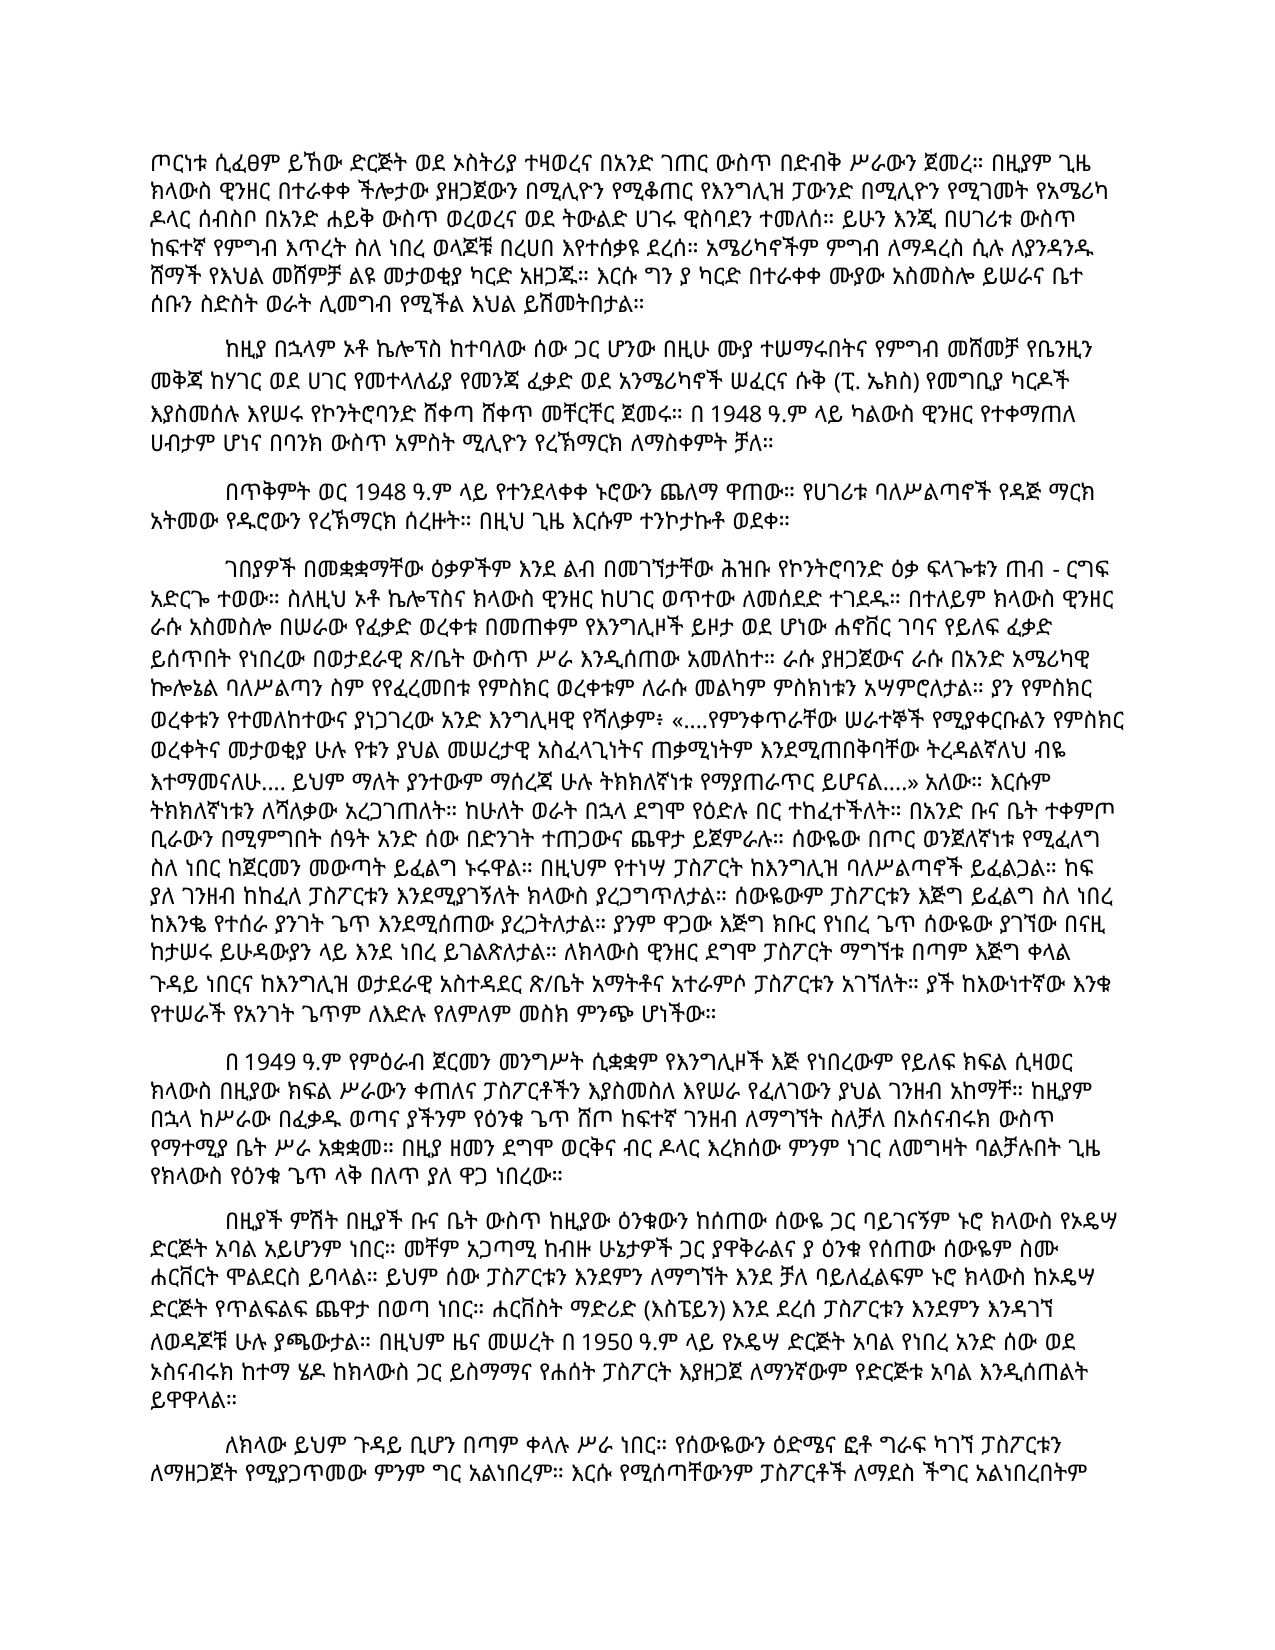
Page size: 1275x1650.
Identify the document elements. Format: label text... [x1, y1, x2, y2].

text ከዚያ በኋላም ኦቶ ኬሎፕስ ከተባለው ሰው ጋር ሆንው በዚሁ ሙያ ተሠማሩበትና የምግብ መሸመቻ የቤንዚን መቅጃ ከሃገር ወደ ሀገር የመተላለፊያ የመንጃ ፈቃድ ወደ አንሜሪካኖች ሠፈርና ሱቅ (ፒ. ኤክስ) የመግቢያ ካርዶች እያስመሰሉ እየሠሩ የኮንትሮባንድ ሸቀጣ ሸቀጥ መቸርቸር ጀመሩ። በ1948 ዓ.ም ላይ ካልውስ ዊንዘር የተቀማጠለ ሀብታም ሆነና በባንክ ውስጥ አምስት ሚሊዮን የረኽማርክ ለማስቀምት ቻለ። [150, 336, 1125, 457]
text ገበያዎች በመቋቋማቸው ዕቃዎችም እንደ ልብ በመገኘታቸው ሕዝቡ የኮንትሮባንድ ዕቃ ፍላጐቱን ጠብ - ርግፍ አድርጐ ተወው። ስለዚህ ኦቶ ኬሎፕስና ክላውስ ዊንዘር ከሀገር ወጥተው ለመሰደድ ተገደዱ። በተለይም ክላውስ ዊንዘር ራሱ አስመስሎ በሠራው የፈቃድ ወረቀቱ በመጠቀም የእንግሊዞች ይዞታ ወደ ሆነው ሐኖቨር ገባና የይለፍ ፈቃድ ይሰጥበት የነበረው በወታደራዊ ጽ/ቤት ውስጥ ሥራ እንዲሰጠው አመለከተ። ራሱ ያዘጋጀውና ራሱ በአንድ አሜሪካዊ ኰሎኔል ባለሥልጣን ስም የየፈረመበቱ የምስክር ወረቀቱም ለራሱ መልካም ምስክነቱን አሣምሮለታል። ያን የምስክር ወረቀቱን የተመለከተውና ያነጋገረው አንድ እንግሊዛዊ የሻለቃም፥ «....የምንቀጥራቸው ሠራተኞች የሚያቀርቡልን የምስክር ወረቀትና መታወቂያ ሁሉ የቱን ያህል መሠረታዊ አስፈላጊነትና ጠቃሚነትም እንደሚጠበቅባቸው ትረዳልኛለህ ብዬ እተማመናለሁ.... ይህም ማለት ያንተውም ማሰረጃ ሁሉ ትክክለኛነቱ የማያጠራጥር ይሆናል....» አለው። እርሱም ትክክለኛነቱን ለሻለቃው አረጋገጠለት። ከሁለት ወራት በኋላ ደግሞ የዕድሉ በር ተከፈተችለት። በአንድ ቡና ቤት ተቀምጦ ቢራውን በሚምግበት ሰዓት አንድ ሰው በድንገት ተጠጋውና ጨዋታ ይጀምራሉ። ሰውዬው በጦር ወንጀለኛነቱ የሚፈለግ ስለ ነበር ከጀርመን መውጣት ይፈልግ ኑሩዋል። በዚህም የተነሣ ፓስፖርት ከእንግሊዝ ባለሥልጣኖች ይፈልጋል። ከፍ ያለ ገንዘብ ከከፈለ ፓስፖርቱን እንደሚያገኝለት ክላውስ ያረጋግጥለታል። ሰውዬውም ፓስፖርቱን እጅግ ይፈልግ ስለ ነበረ ከእንቈ የተሰራ ያንገት ጌጥ እንደሚሰጠው ያረጋትለታል። ያንም ዋጋው እጅግ ክቡር የነበረ ጌጥ ሰውዬው ያገኘው በናዚ ከታሠሩ ይሁዳውያን ላይ እንደ ነበረ ይገልጽለታል። ለክላውስ ዊንዘር ደግሞ ፓስፖርት ማግኘቱ በጣም እጅግ ቀላል ጉዳይ ነበርና ከእንግሊዝ ወታደራዊ አስተዳደር ጽ/ቤት አማትቶና አተራምሶ ፓስፖርቱን አገኘለት። ያች ከእውነተኛው እንቁ የተሠራች የአንገት ጌጥም ለእድሉ የለምለም መስክ ምንጭ ሆነችው። [150, 553, 1125, 1027]
text በዚያች ምሽት በዚያች ቡና ቤት ውስጥ ከዚያው ዕንቁውን ከሰጠው ሰውዬ ጋር ባይገናኝም ኑሮ ክላውስ የኦዴሣ ድርጅት አባል አይሆንም ነበር። መቸም አጋጣሚ ከብዙ ሁኔታዎች ጋር ያዋቅራልና ያ ዕንቁ የሰጠው ሰውዬም ስሙ ሐርቨርት ሞልደርስ ይባላል። ይህም ሰው ፓስፖርቱን እንደምን ለማግኘት እንደ ቻለ ባይለፈልፍም ኑሮ ክላውስ ከኦዴሣ ድርጅት የጥልፍልፍ ጨዋታ በወጣ ነበር። ሐርቨስት ማድሪድ (እስፔይን) እንደ ደረሰ ፓስፖርቱን እንደምን እንዳገኘ ለወዳጆቹ ሁሉ ያጫውታል። በዚህም ዜና መሠረት በ1950 ዓ.ም ላይ የኦዴሣ ድርጅት አባል የነበረ አንድ ሰው ወደ ኦስናብሩክ ከተማ ሄዶ ከክላውስ ጋር ይስማማና የሐሰት ፓስፖርት እያዘጋጀ ለማንኛውም የድርጅቱ አባል እንዲሰጠልት ይዋዋላል። [150, 1208, 1125, 1414]
text በጥቅምት ወር 1948 ዓ.ም ላይ የተንደላቀቀ ኑሮውን ጨለማ ዋጠው። የሀገሪቱ ባለሥልጣኖች የዳጅ ማርክ አትመው የዱሮውን የረኽማርክ ሰረዙት። በዚህ ጊዜ እርሱም ተንኮታኩቶ ወደቀ። [150, 475, 1125, 535]
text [150, 1432, 1125, 1487]
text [150, 150, 1125, 318]
text በ1949 ዓ.ም የምዕራብ ጀርመን መንግሥት ሲቋቋም የእንግሊዞች እጅ የነበረውም የይለፍ ክፍል ሲዛወር ክላውስ በዚያው ክፍል ሥራውን ቀጠለና ፓስፖርቶችን እያስመስለ እየሠራ የፈለገውን ያህል ገንዘብ አከማቸ። ከዚያም በኋላ ከሥራው በፈቃዱ ወጣና ያችንም የዕንቁ ጌጥ ሸጦ ከፍተኛ ገንዘብ ለማግኘት ስለቻለ በኦሰናብሩክ ውስጥ የማተሚያ ቤት ሥራ አቋቋመ። በዚያ ዘመን ደግሞ ወርቅና ብር ዶላር እረክሰው ምንም ነገር ለመግዛት ባልቻሉበት ጊዜ የክላውስ የዕንቁ ጌጥ ላቅ በለጥ ያለ ዋጋ ነበረው። [150, 1046, 1125, 1190]
